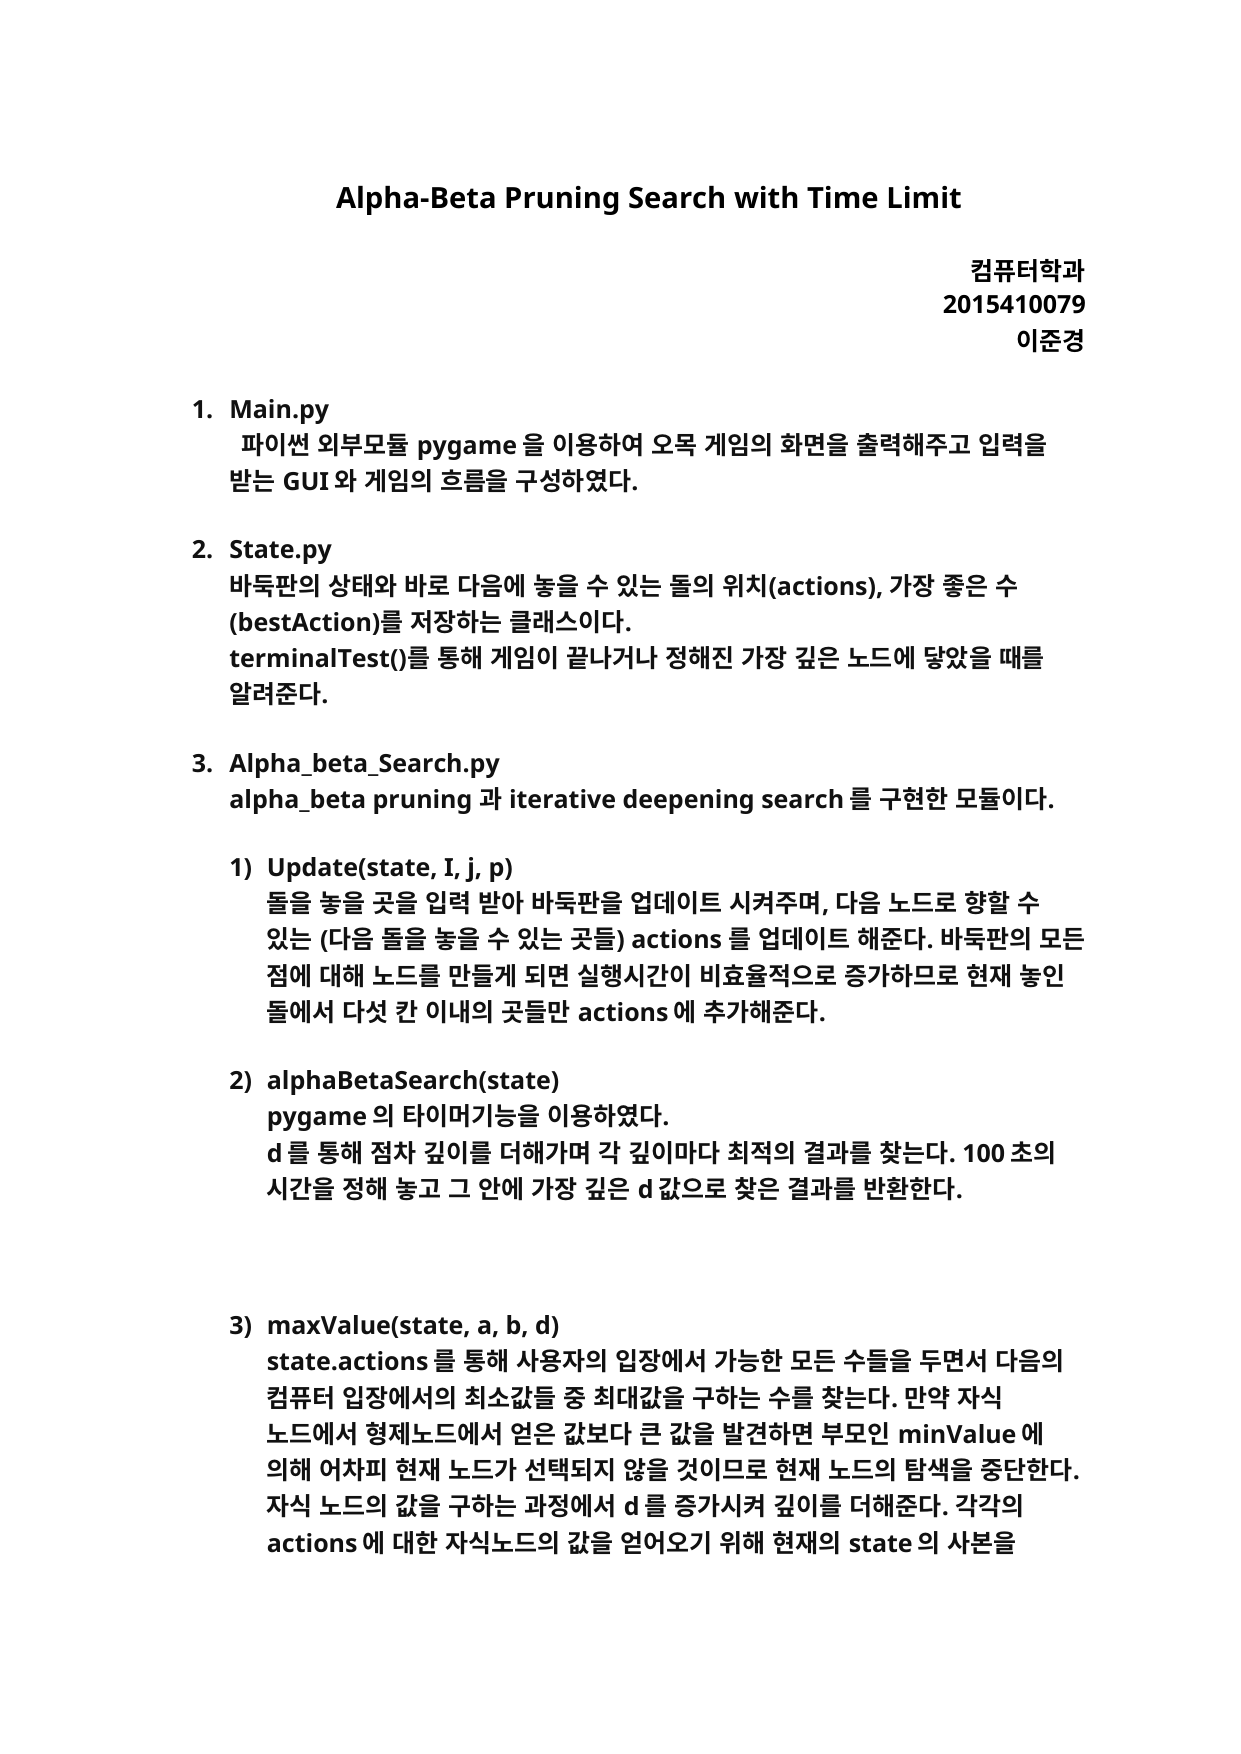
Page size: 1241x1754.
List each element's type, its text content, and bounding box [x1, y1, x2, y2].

list 돌을 놓을 곳을 입력 받아 바둑판을 업데이트 시켜주며, 다음 노드로 향할 수 있는 (다음 돌을 놓을 수 있는 곳들) actions 를 업데이트 해준다. 바둑판의 모든 점에 대해 노드를 만들게 되면 실행시간이 비효율적으로 증가하므로 현재 놓인 돌에서 다섯 칸 이내의 곳들만 actions에 추가해준다. [267, 884, 1086, 1029]
list Update(state, I, j, p) [229, 850, 1086, 884]
list alphaBetaSearch(state) [229, 1063, 1086, 1097]
list d를 통해 점차 깊이를 더해가며 각 깊이마다 최적의 결과를 찾는다. 100초의 시간을 정해 놓고 그 안에 가장 깊은 d값으로 찾은 결과를 반환한다. [267, 1133, 1086, 1206]
list Alpha_beta_Search.py [192, 745, 1086, 779]
text terminalTest()를 통해 게임이 끝나거나 정해진 가장 깊은 노드에 닿았을 때를 알려준다. [229, 639, 1086, 711]
text Alpha-Beta Pruning Search with Time Limit [212, 177, 1086, 217]
list State.py [192, 532, 1086, 566]
text 2015410079 [212, 287, 1086, 321]
text 파이썬 외부모듈 pygame을 이용하여 오목 게임의 화면을 출력해주고 입력을 받는 GUI와 게임의 흐름을 구성하였다. [229, 426, 1086, 498]
text 컴퓨터학과 [212, 251, 1086, 287]
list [267, 1342, 1086, 1559]
list pygame의 타이머기능을 이용하였다. [267, 1097, 1086, 1133]
text 바둑판의 상태와 바로 다음에 놓을 수 있는 돌의 위치(actions), 가장 좋은 수(bestAction)를 저장하는 클래스이다. [229, 566, 1086, 639]
list Main.py [192, 392, 1086, 426]
list alpha_beta pruning 과 iterative deepening search를 구현한 모듈이다. [229, 779, 1086, 816]
list maxValue(state, a, b, d) [229, 1308, 1086, 1342]
text 이준경 [212, 321, 1086, 357]
